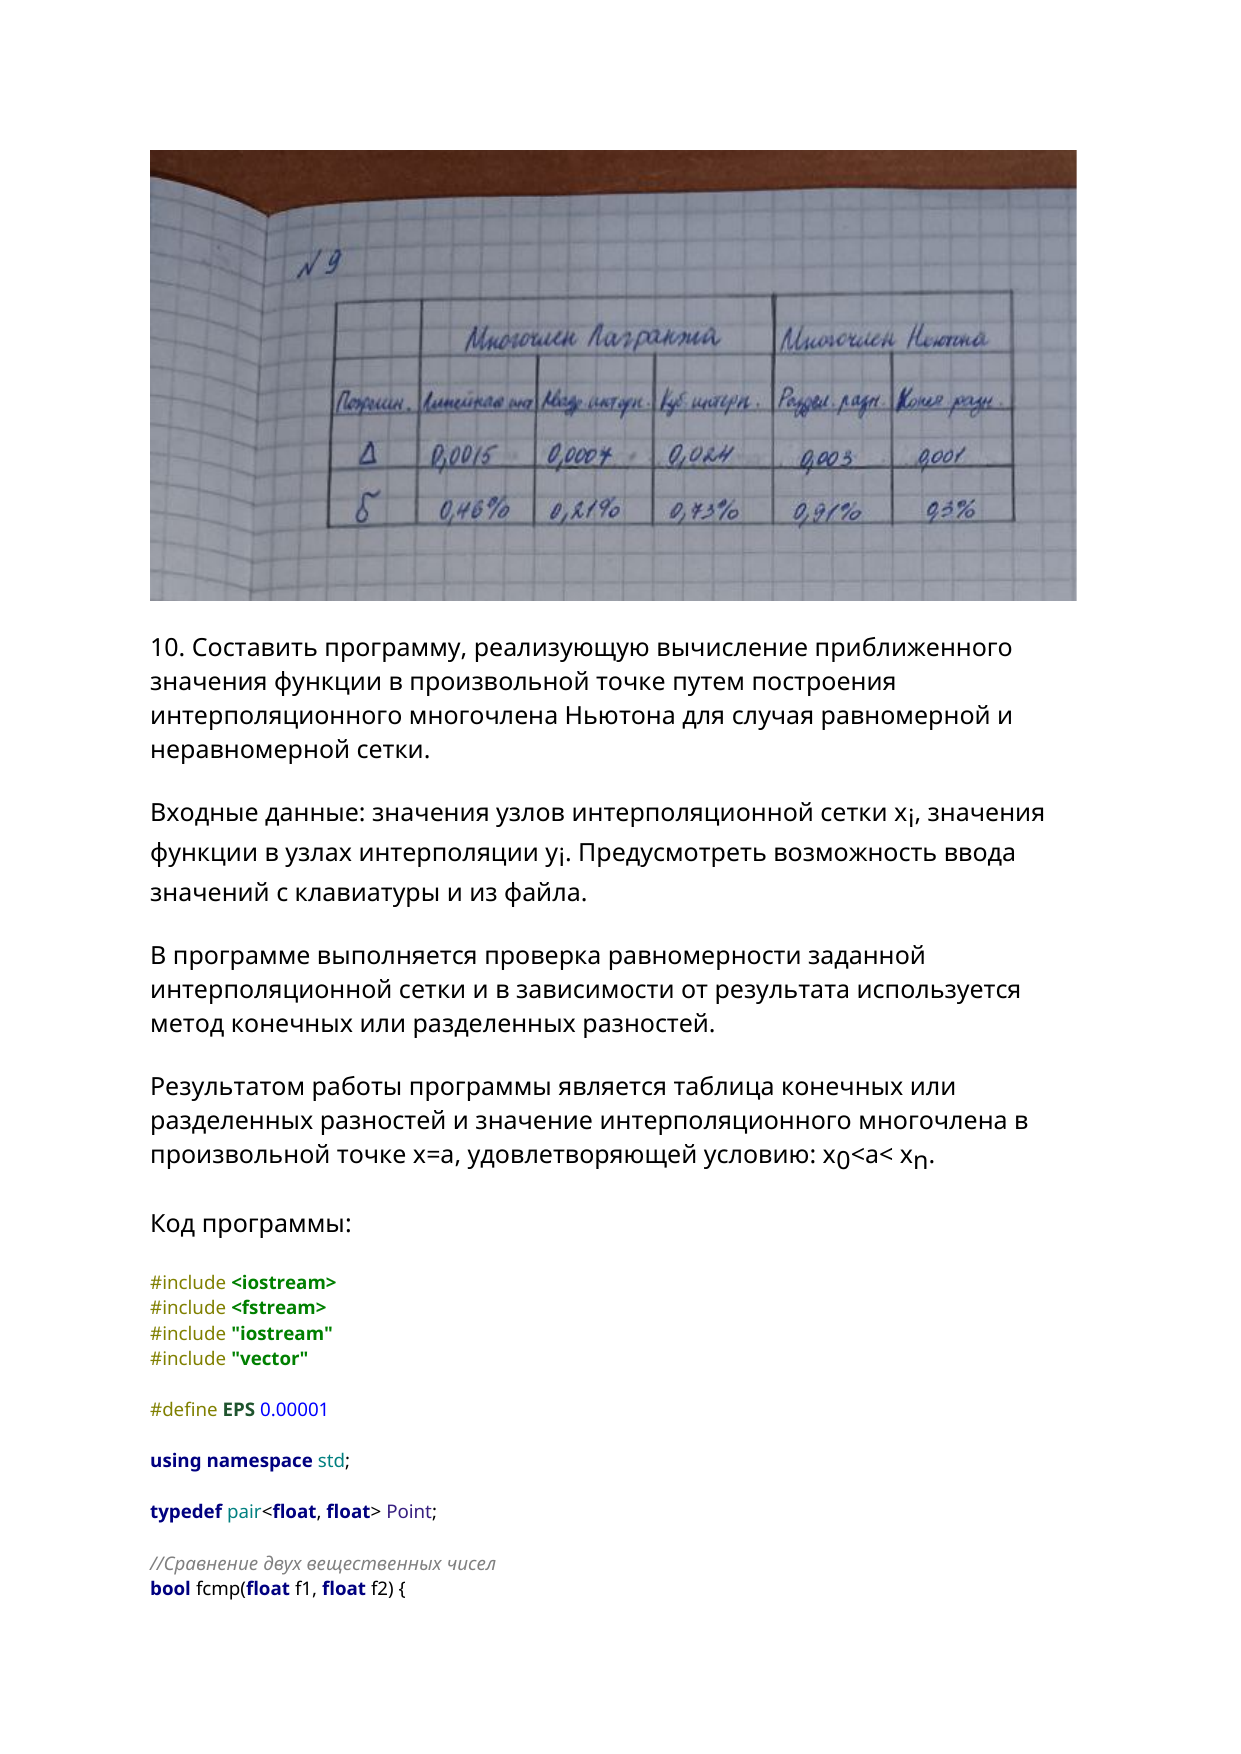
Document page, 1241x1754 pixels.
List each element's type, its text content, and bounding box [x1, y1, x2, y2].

text Код программы: [150, 1206, 1090, 1240]
text Результатом работы программы является таблица конечных или разделенных разностей и значение интерполяционного многочлена в произвольной точке x=a, удовлетворяющей условию: x0<a< xn. [150, 1069, 1090, 1177]
text 10. Составить программу, реализующую вычисление приближенного значения функции в произвольной точке путем построения интерполяционного многочлена Ньютона для случая равномерной и неравномерной сетки. [150, 629, 1090, 765]
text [150, 1269, 1090, 1601]
picture [150, 150, 1077, 601]
text В программе выполняется проверка равномерности заданной интерполяционной сетки и в зависимости от результата используется метод конечных или разделенных разностей. [150, 937, 1090, 1039]
text Входные данные: значения узлов интерполяционной сетки xi, значения функции в узлах интерполяции yi. Предусмотреть возможность ввода значений с клавиатуры и из файла. [150, 794, 1090, 908]
